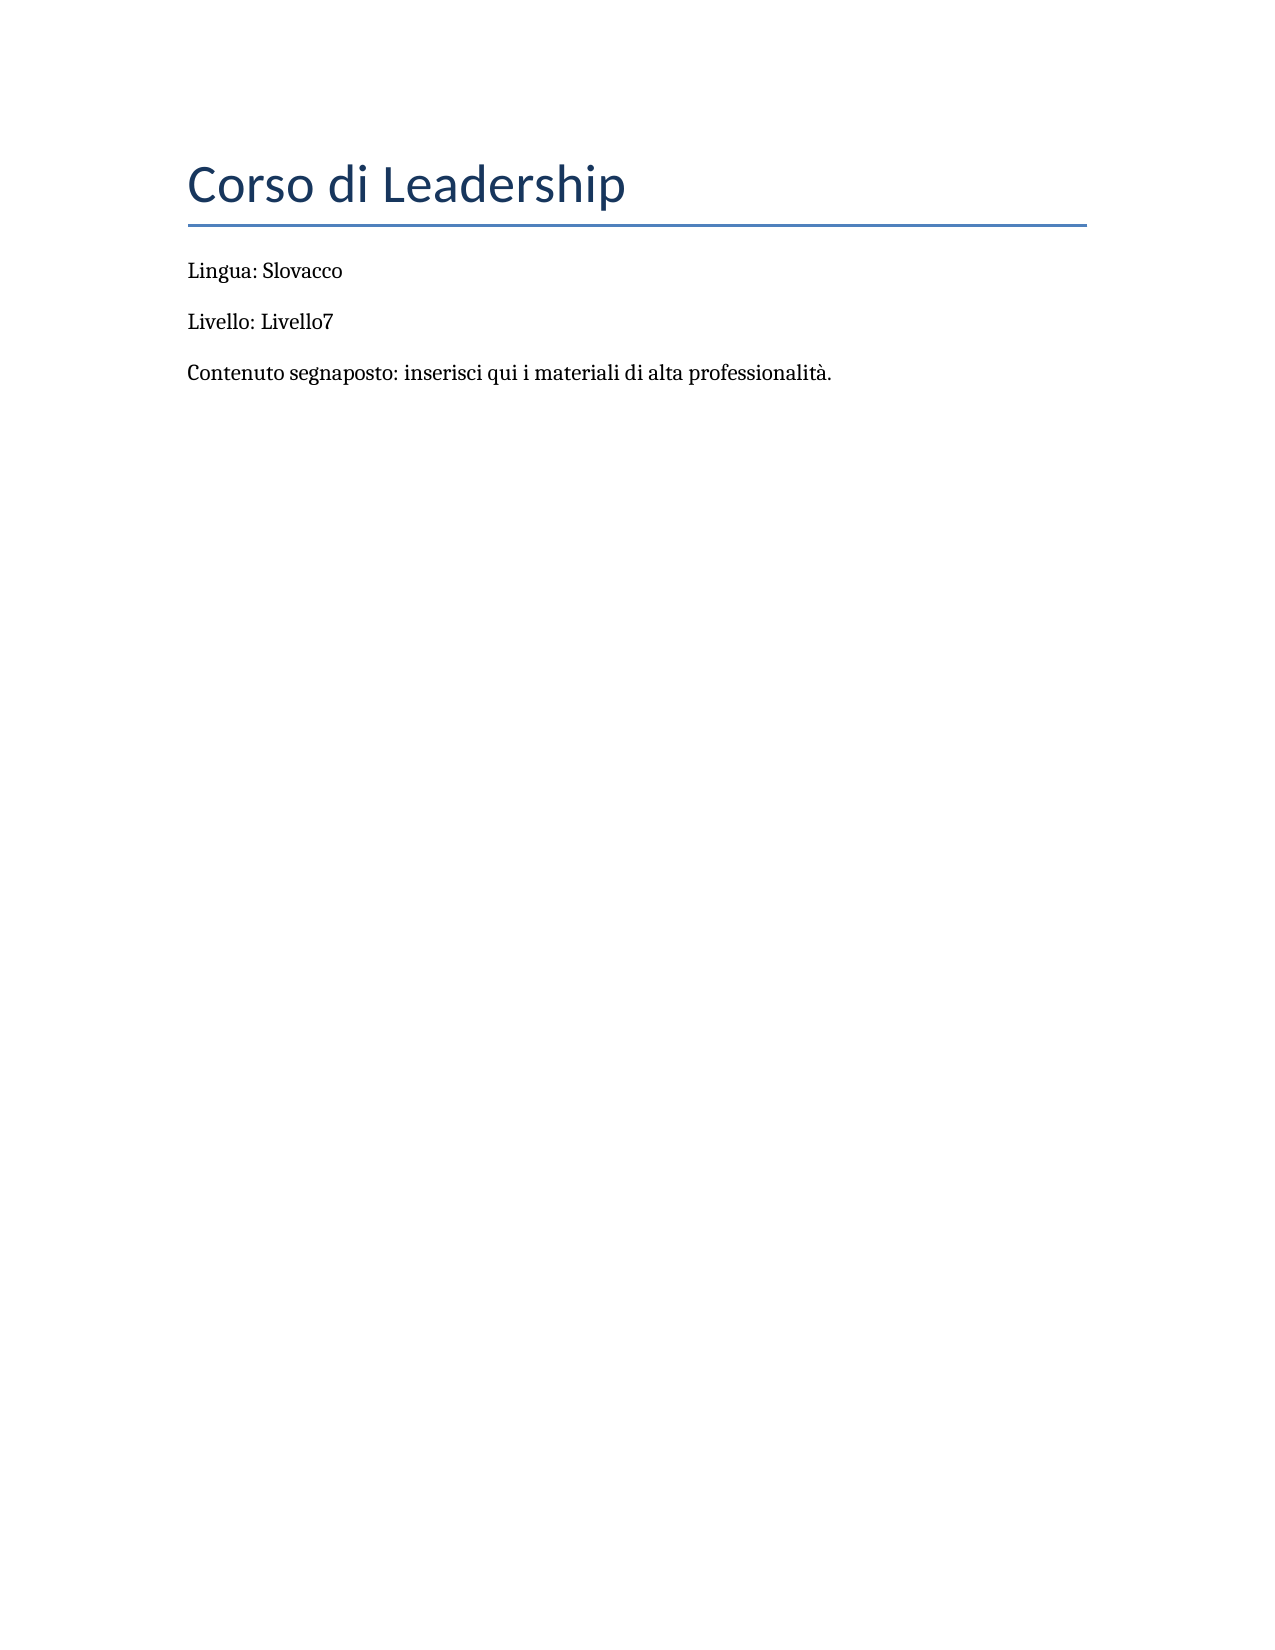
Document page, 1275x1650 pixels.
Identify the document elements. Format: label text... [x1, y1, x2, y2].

text Lingua: Slovacco [187, 258, 1087, 284]
text Livello: Livello7 [187, 309, 1087, 335]
title Corso di Leadership [187, 150, 1087, 227]
text Contenuto segnaposto: inserisci qui i materiali di alta professionalità. [187, 360, 1087, 386]
